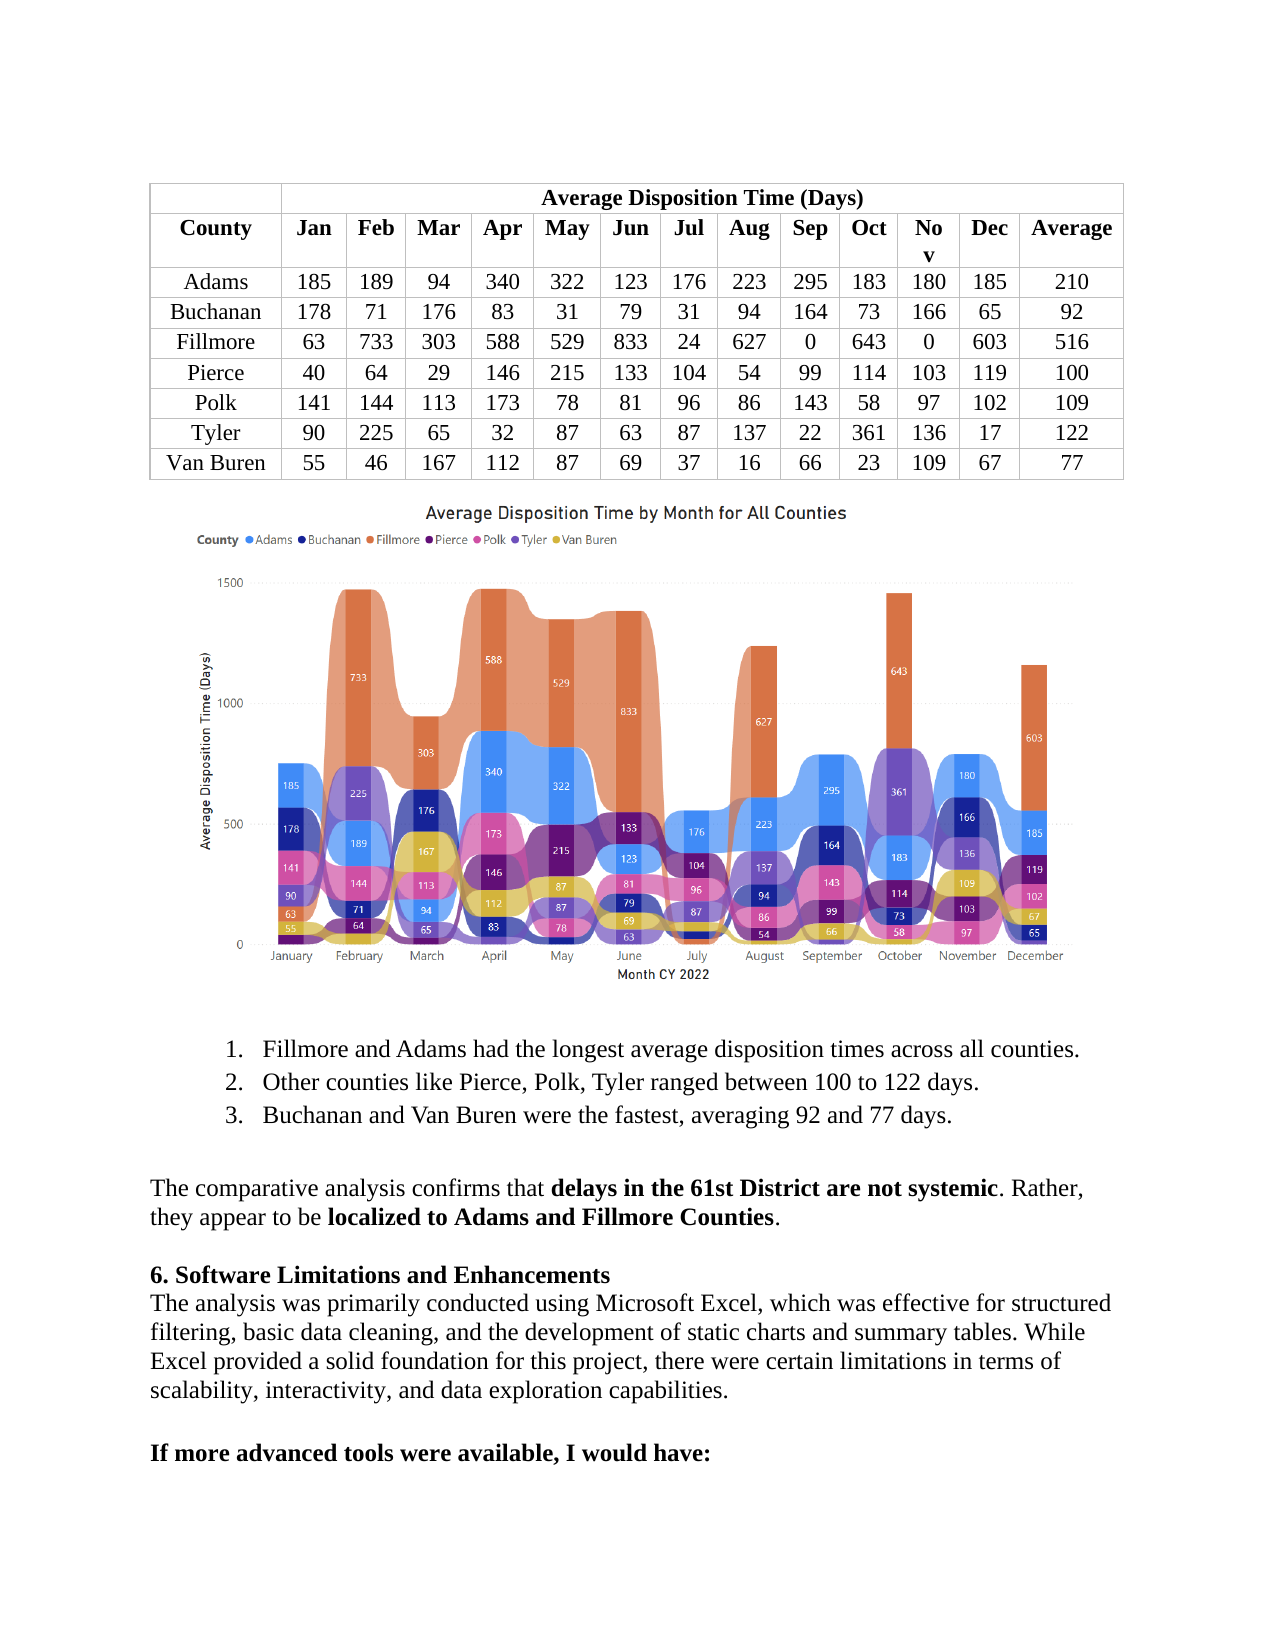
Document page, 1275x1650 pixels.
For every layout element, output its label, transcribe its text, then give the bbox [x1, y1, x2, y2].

table_cell 114 [840, 359, 897, 388]
table_cell 210 [1020, 268, 1123, 297]
table_cell 0 [898, 329, 959, 358]
table_cell 65 [960, 298, 1019, 327]
table_cell Van Buren [151, 449, 281, 478]
table_cell 54 [718, 359, 780, 388]
table_cell 79 [601, 298, 660, 327]
table_cell 63 [282, 329, 346, 358]
table_cell 122 [1020, 419, 1123, 448]
list Other counties like Pierce, Polk, Tyler ranged between 100 to 122 days. [225, 1067, 1125, 1096]
table_cell 96 [661, 389, 717, 418]
table_cell 77 [1020, 449, 1123, 478]
table_cell Dec [960, 214, 1019, 267]
table_cell Pierce [151, 359, 281, 388]
table_cell 295 [781, 268, 839, 297]
table_cell 144 [347, 389, 405, 418]
table_cell Fillmore [151, 329, 281, 358]
table_cell 176 [406, 298, 471, 327]
table_cell 146 [472, 359, 533, 388]
table_cell 136 [898, 419, 959, 448]
table_cell 833 [601, 329, 660, 358]
table_cell 109 [1020, 389, 1123, 418]
table_cell Sep [781, 214, 839, 267]
table_cell 83 [472, 298, 533, 327]
table_cell 361 [840, 419, 897, 448]
table_cell 166 [898, 298, 959, 327]
table_cell County [151, 214, 281, 267]
table_cell 29 [406, 359, 471, 388]
table_cell 123 [601, 268, 660, 297]
table_cell 86 [718, 389, 780, 418]
table_cell 588 [472, 329, 533, 358]
table_cell 69 [601, 449, 660, 478]
table_cell 112 [472, 449, 533, 478]
table_cell 119 [960, 359, 1019, 388]
table_cell 87 [534, 419, 600, 448]
table_cell Feb [347, 214, 405, 267]
table_cell 71 [347, 298, 405, 327]
table_cell 32 [472, 419, 533, 448]
table_cell 223 [718, 268, 780, 297]
table_cell 215 [534, 359, 600, 388]
table_cell 185 [282, 268, 346, 297]
table_cell 643 [840, 329, 897, 358]
table_cell 176 [661, 268, 717, 297]
table_cell Polk [151, 389, 281, 418]
table_cell 46 [347, 449, 405, 478]
table_cell 141 [282, 389, 346, 418]
table_cell 67 [960, 449, 1019, 478]
table_cell Oct [840, 214, 897, 267]
table_cell 303 [406, 329, 471, 358]
table_cell Jan [282, 214, 346, 267]
table_cell 90 [282, 419, 346, 448]
table_cell 17 [960, 419, 1019, 448]
table_cell 65 [406, 419, 471, 448]
table_cell 64 [347, 359, 405, 388]
table_cell 99 [781, 359, 839, 388]
table_cell 113 [406, 389, 471, 418]
table_cell 78 [534, 389, 600, 418]
text If more advanced tools were available, I would have: [150, 1438, 1125, 1466]
table_cell 92 [1020, 298, 1123, 327]
table_cell 164 [781, 298, 839, 327]
table_cell 31 [661, 298, 717, 327]
table_cell 73 [840, 298, 897, 327]
table_cell 180 [898, 268, 959, 297]
table_cell Aug [718, 214, 780, 267]
table_cell 97 [898, 389, 959, 418]
table_cell 529 [534, 329, 600, 358]
table_cell 63 [601, 419, 660, 448]
table_cell 167 [406, 449, 471, 478]
table_cell 58 [840, 389, 897, 418]
table_cell 133 [601, 359, 660, 388]
table_cell Mar [406, 214, 471, 267]
table_header Average Disposition Time (Days) [282, 184, 1123, 213]
table_cell 189 [347, 268, 405, 297]
table_cell 40 [282, 359, 346, 388]
table_cell 516 [1020, 329, 1123, 358]
table_header [151, 184, 281, 213]
table_cell 87 [534, 449, 600, 478]
table_cell 94 [718, 298, 780, 327]
table_cell Jun [601, 214, 660, 267]
table_cell Apr [472, 214, 533, 267]
table_cell 225 [347, 419, 405, 448]
table_cell Adams [151, 268, 281, 297]
table_cell 185 [960, 268, 1019, 297]
text 6. Software Limitations and Enhancements [150, 1260, 1125, 1288]
table_cell 733 [347, 329, 405, 358]
table_cell 94 [406, 268, 471, 297]
text The comparative analysis confirms that delays in the 61st District are not systemic. Rather, they appear to be localized to Adams and Fillmore Counties. [150, 1173, 1125, 1231]
text The analysis was primarily conducted using Microsoft Excel, which was effective for structured filtering, basic data cleaning, and the development of static charts and summary tables. While Excel provided a solid foundation for this project, there were certain limitations in terms of scalability, interactivity, and data exploration capabilities. [150, 1288, 1125, 1438]
picture [178, 501, 1097, 998]
table_cell 23 [840, 449, 897, 478]
table_cell 31 [534, 298, 600, 327]
table_cell Tyler [151, 419, 281, 448]
table_cell 178 [282, 298, 346, 327]
table_cell 104 [661, 359, 717, 388]
table_cell Jul [661, 214, 717, 267]
table_cell Average [1020, 214, 1123, 267]
table_cell 627 [718, 329, 780, 358]
table_cell May [534, 214, 600, 267]
table_cell 16 [718, 449, 780, 478]
table_cell 603 [960, 329, 1019, 358]
table_cell 143 [781, 389, 839, 418]
table_cell 137 [718, 419, 780, 448]
table_cell 102 [960, 389, 1019, 418]
table_cell 22 [781, 419, 839, 448]
table_cell 103 [898, 359, 959, 388]
table_cell 322 [534, 268, 600, 297]
table_cell 183 [840, 268, 897, 297]
table_cell 0 [781, 329, 839, 358]
table_cell 81 [601, 389, 660, 418]
table_cell 87 [661, 419, 717, 448]
table_cell Nov [898, 214, 959, 267]
table_cell 55 [282, 449, 346, 478]
table_cell 37 [661, 449, 717, 478]
table_cell Buchanan [151, 298, 281, 327]
table_cell 340 [472, 268, 533, 297]
table_cell 66 [781, 449, 839, 478]
table_cell 173 [472, 389, 533, 418]
table_cell 24 [661, 329, 717, 358]
list Buchanan and Van Buren were the fastest, averaging 92 and 77 days. [225, 1101, 1125, 1168]
table_cell 109 [898, 449, 959, 478]
table_cell 100 [1020, 359, 1123, 388]
list Fillmore and Adams had the longest average disposition times across all counties. [225, 1034, 1125, 1063]
